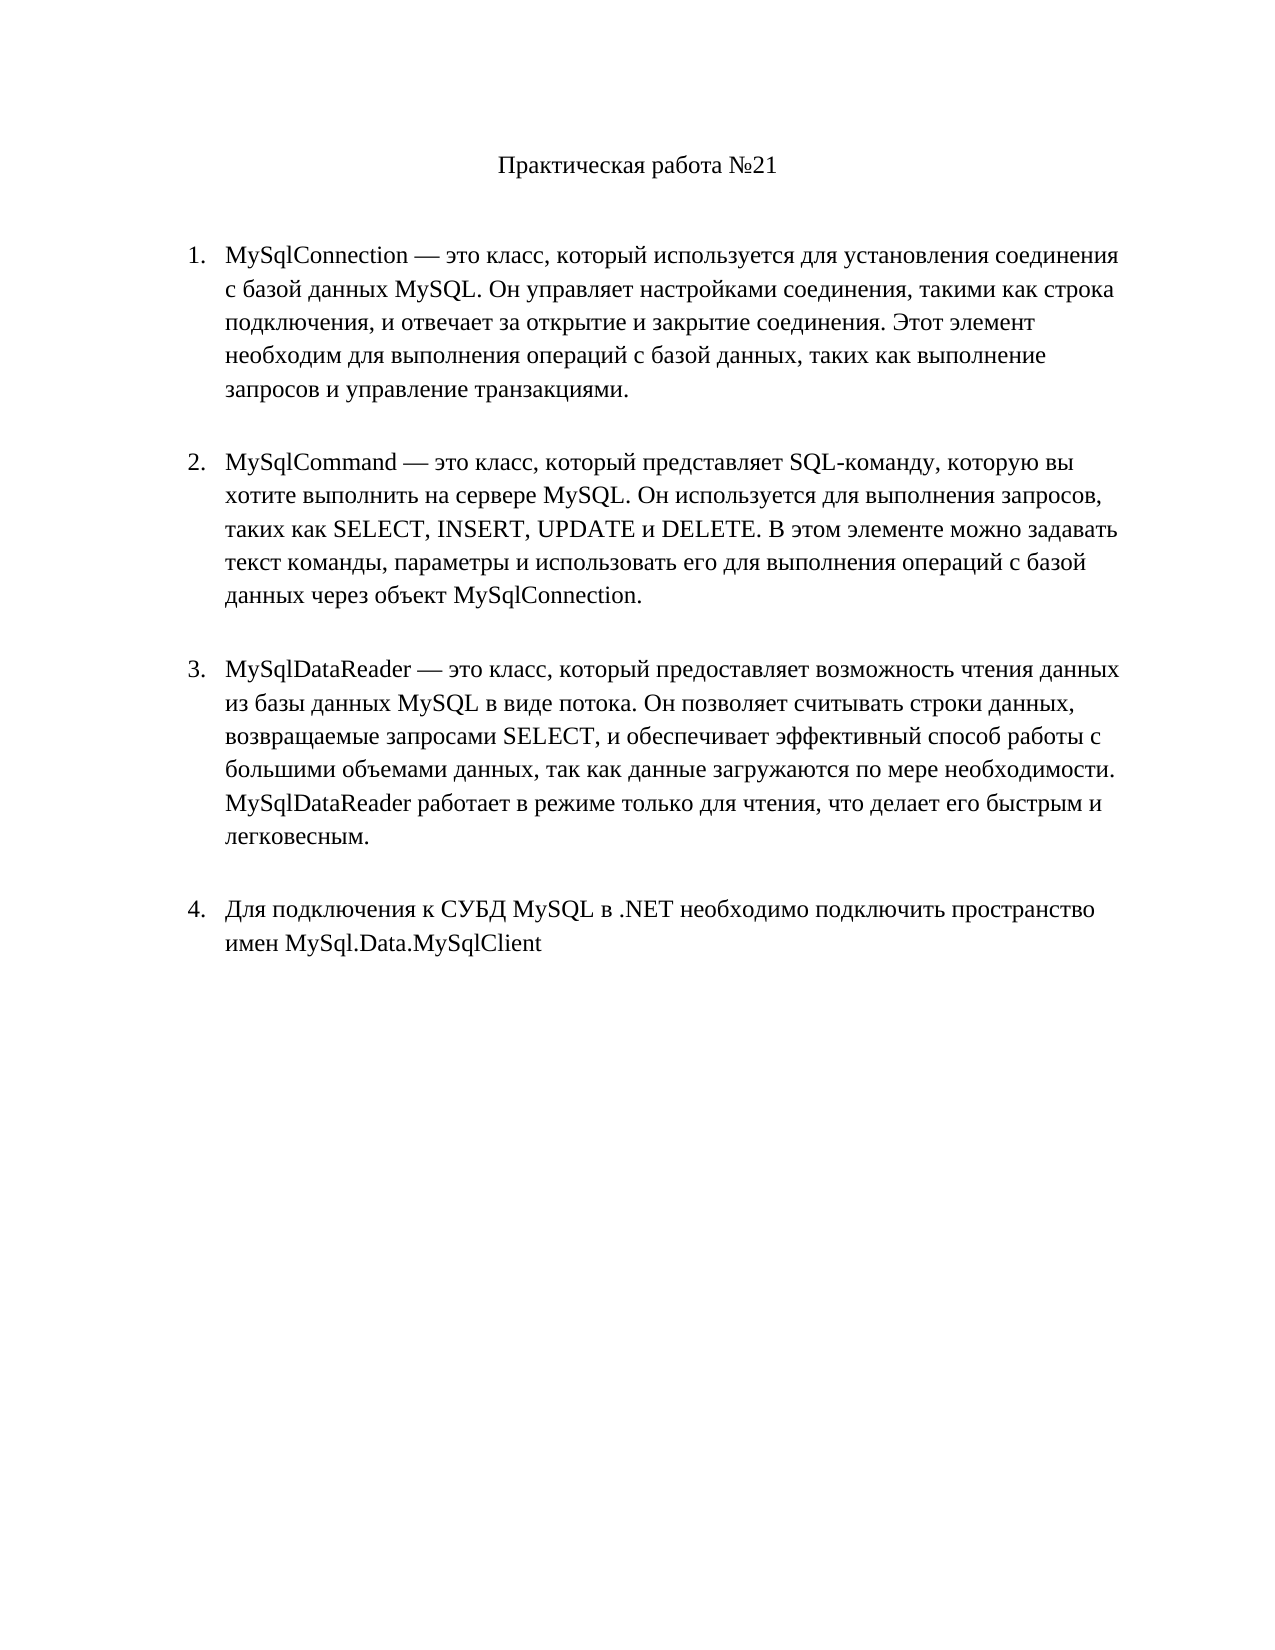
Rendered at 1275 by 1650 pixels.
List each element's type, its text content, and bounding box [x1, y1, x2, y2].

list MySqlCommand — это класс, который представляет SQL-команду, которую вы хотите выполнить на сервере MySQL. Он используется для выполнения запросов, таких как SELECT, INSERT, UPDATE и DELETE. В этом элементе можно задавать текст команды, параметры и использовать его для выполнения операций с базой данных через объект MySqlConnection. [187, 447, 1125, 649]
list MySqlDataReader — это класс, который предоставляет возможность чтения данных из базы данных MySQL в виде потока. Он позволяет считывать строки данных, возвращаемые запросами SELECT, и обеспечивает эффективный способ работы с большими объемами данных, так как данные загружаются по мере необходимости. MySqlDataReader работает в режиме только для чтения, что делает его быстрым и легковесным. [187, 654, 1125, 889]
text Практическая работа №21 [150, 150, 1125, 218]
list Для подключения к СУБД MySQL в .NET необходимо подключить пространство имен MySql.Data.MySqlClient [187, 894, 1125, 957]
list MySqlConnection — это класс, который используется для установления соединения с базой данных MySQL. Он управляет настройками соединения, такими как строка подключения, и отвечает за открытие и закрытие соединения. Этот элемент необходим для выполнения операций с базой данных, таких как выполнение запросов и управление транзакциями. [187, 240, 1125, 442]
